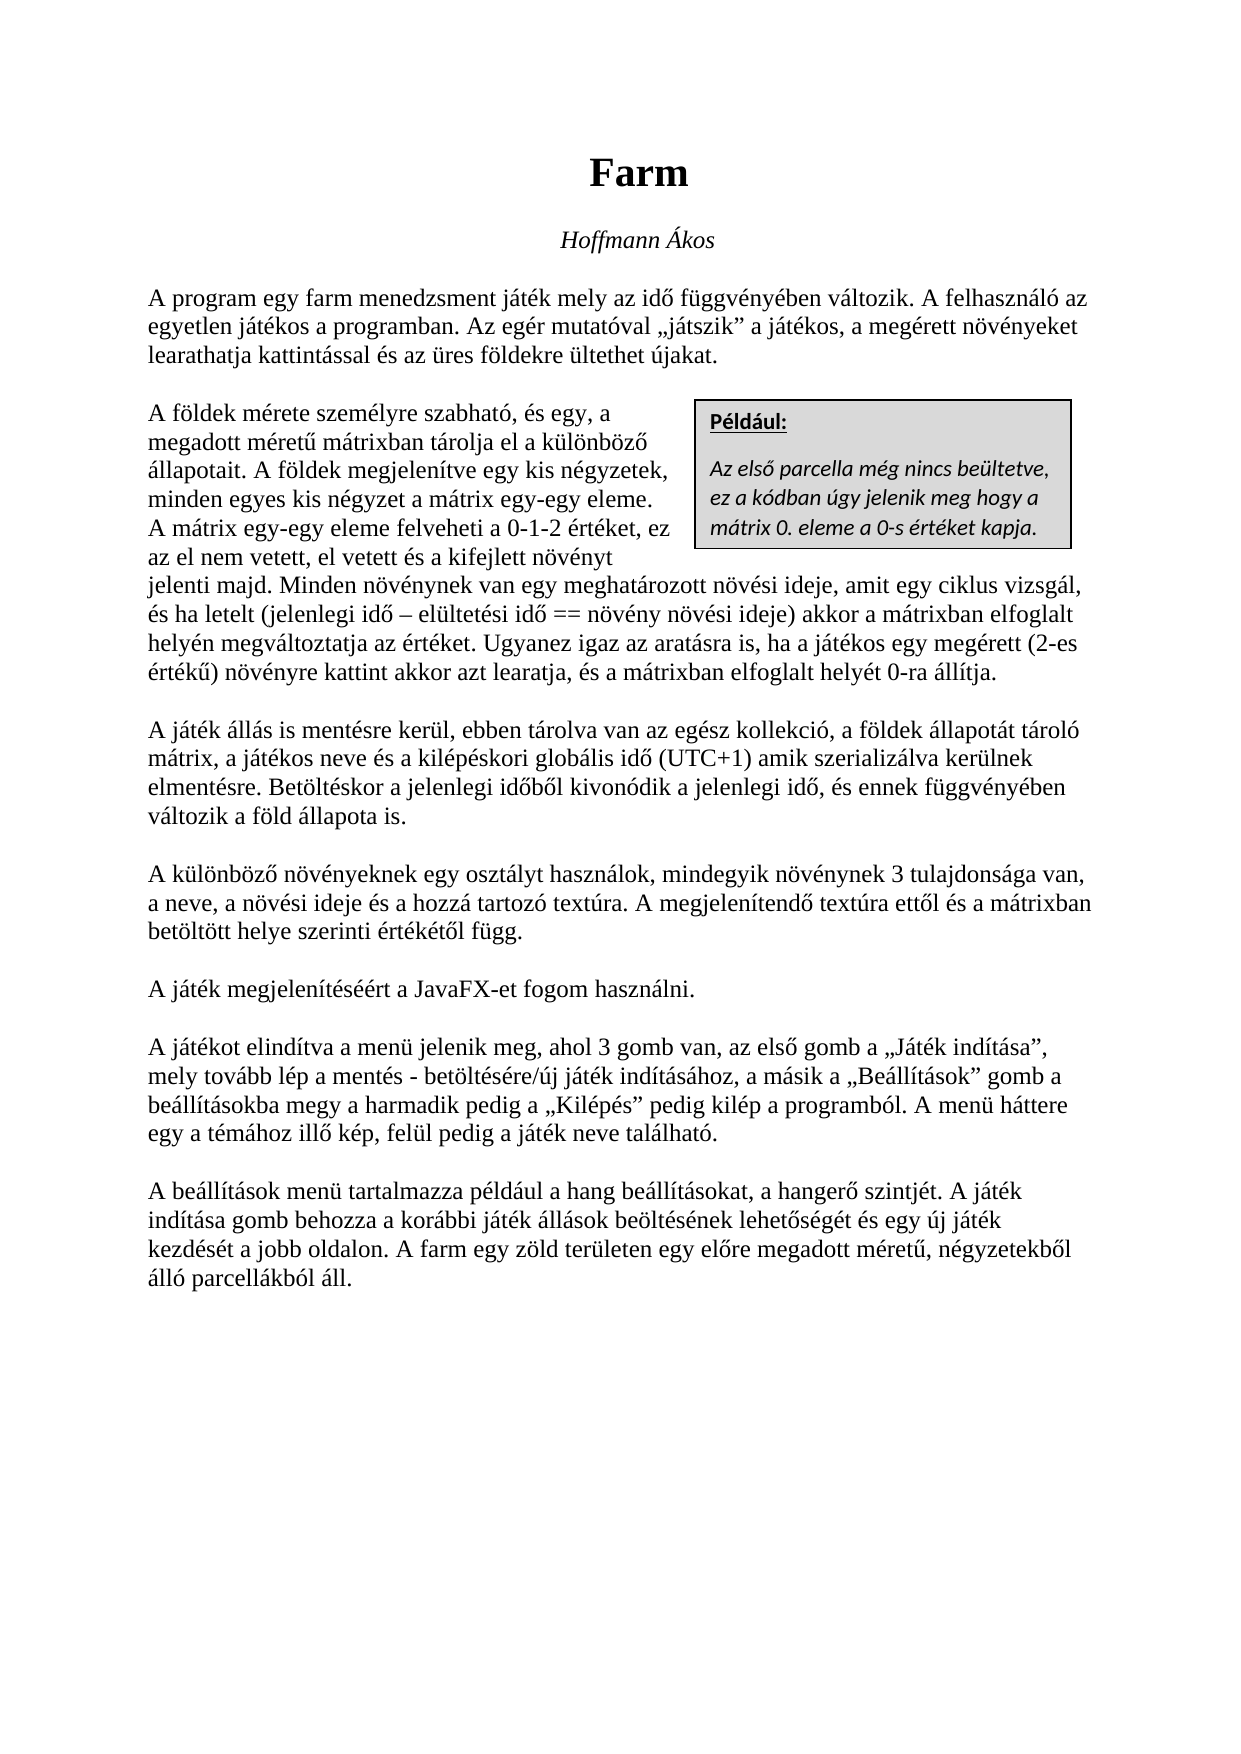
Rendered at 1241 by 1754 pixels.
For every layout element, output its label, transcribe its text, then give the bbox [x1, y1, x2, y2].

text A játék állás is mentésre kerül, ebben tárolva van az egész kollekció, a földek állapotát tároló mátrix, a játékos neve és a kilépéskori globális idő (UTC+1) amik szerializálva kerülnek elmentésre. Betöltéskor a jelenlegi időből kivonódik a jelenlegi idő, és ennek függvényében változik a föld állapota is. [148, 715, 1093, 830]
text Hoffmann Ákos [185, 225, 1093, 253]
text A program egy farm menedzsment játék mely az idő függvényében változik. A felhasználó az egyetlen játékos a programban. Az egér mutatóval „játszik” a játékos, a megérett növényeket learathatja kattintással és az üres földekre ültethet újakat. [148, 283, 1093, 369]
text A különböző növényeknek egy osztályt használok, mindegyik növénynek 3 tulajdonsága van, a neve, a növési ideje és a hozzá tartozó textúra. A megjelenítendő textúra ettől és a mátrixban betöltött helye szerinti értékétől függ. [148, 859, 1093, 945]
text A játékot elindítva a menü jelenik meg, ahol 3 gomb van, az első gomb a „Játék indítása”, mely tovább lép a mentés - betöltésére/új játék indításához, a másik a „Beállítások” gomb a beállításokba megy a harmadik pedig a „Kilépés” pedig kilép a programból. A menü háttere egy a témához illő kép, felül pedig a játék neve található. [148, 1032, 1093, 1147]
text A játék megjelenítéséért a JavaFX-et fogom használni. [148, 974, 1093, 1003]
text A beállítások menü tartalmazza például a hang beállításokat, a hangerő szintjét. A játék indítása gomb behozza a korábbi játék állások beöltésének lehetőségét és egy új játék kezdését a jobb oldalon. A farm egy zöld területen egy előre megadott méretű, négyzetekből álló parcellákból áll. [148, 1176, 1093, 1291]
text Farm [185, 148, 1093, 196]
text A földek mérete személyre szabható, és egy, a megadott méretű mátrixban tárolja el a különböző állapotait. A földek megjelenítve egy kis négyzetek, minden egyes kis négyzet a mátrix egy-egy eleme. A mátrix egy-egy eleme felveheti a 0-1-2 értéket, ez az el nem vetett, el vetett és a kifejlett növényt jelenti majd. Minden növénynek van egy meghatározott növési ideje, amit egy ciklus vizsgál, és ha letelt (jelenlegi idő – elültetési idő == növény növési ideje) akkor a mátrixban elfoglalt helyén megváltoztatja az értéket. Ugyanez igaz az aratásra is, ha a játékos egy megérett (2-es értékű) növényre kattint akkor azt learatja, és a mátrixban elfoglalt helyét 0-ra állítja. [148, 398, 1093, 686]
